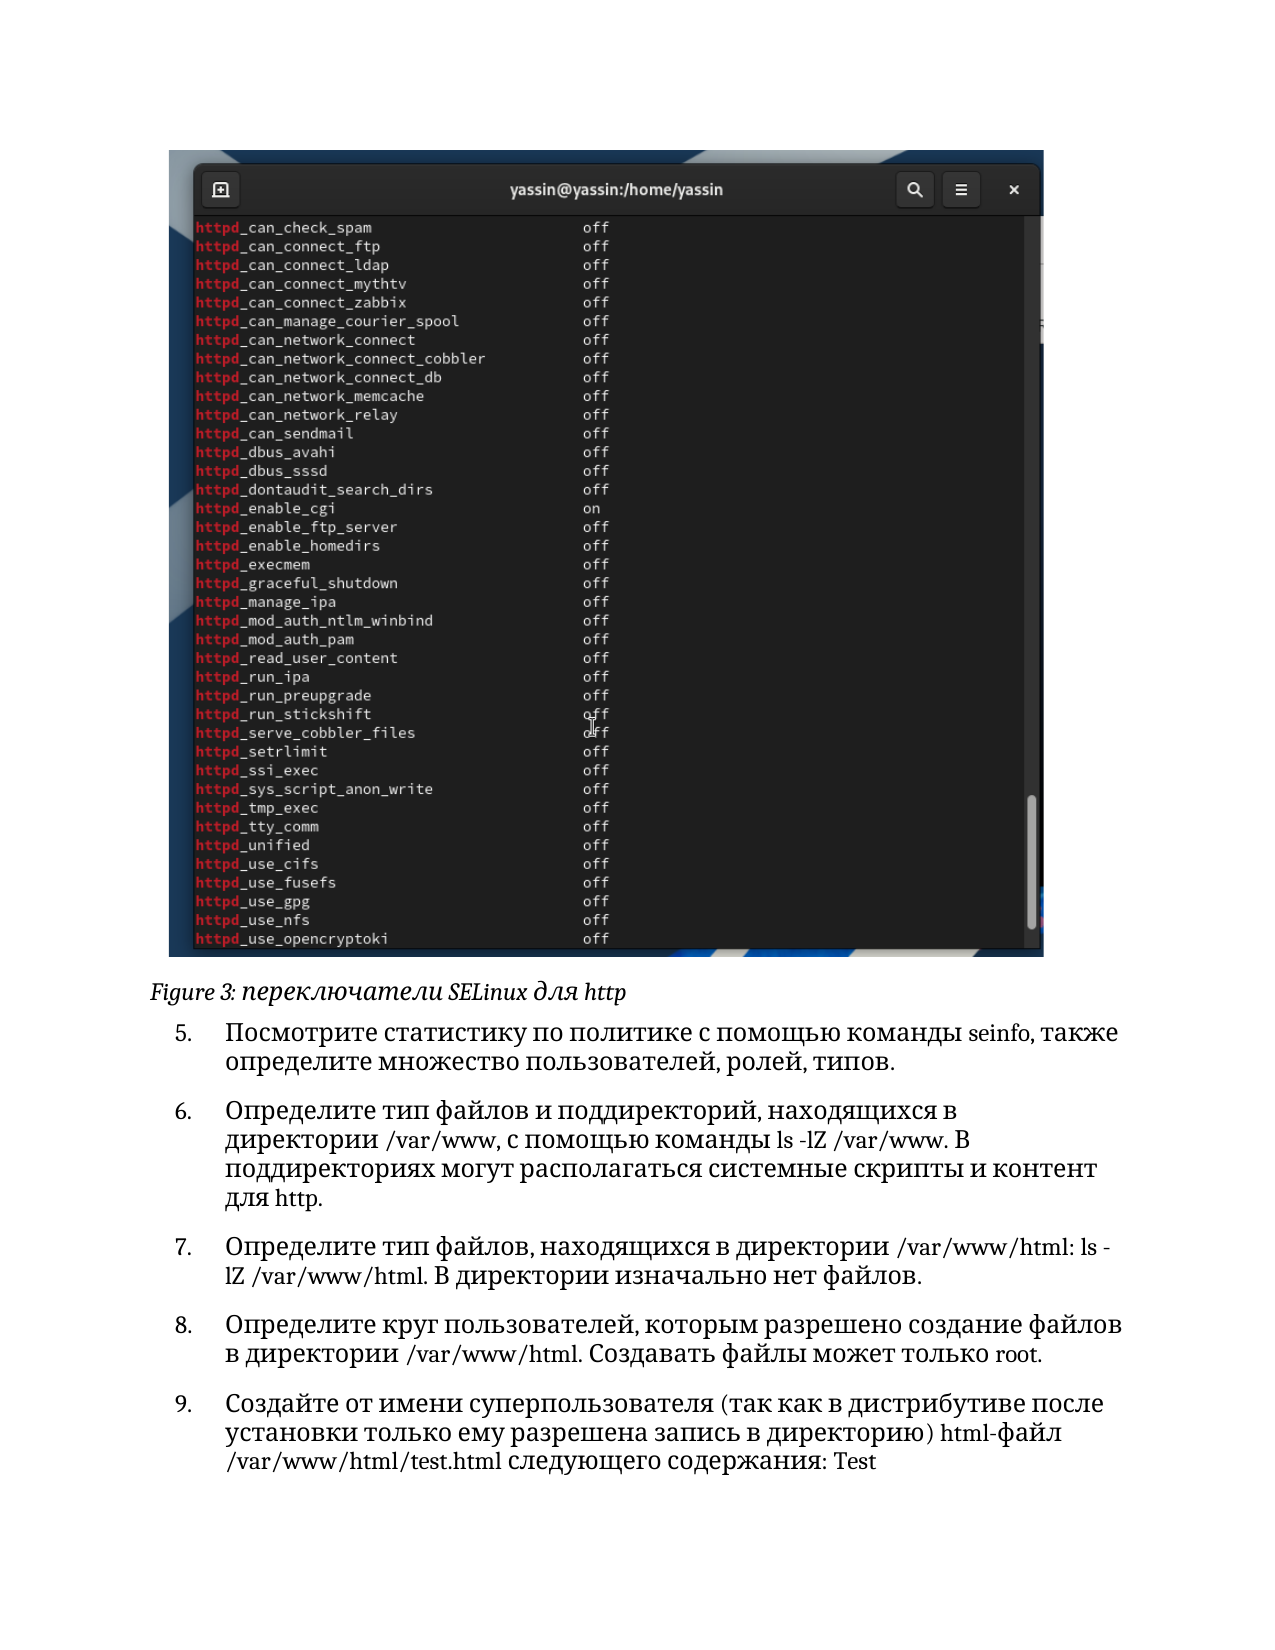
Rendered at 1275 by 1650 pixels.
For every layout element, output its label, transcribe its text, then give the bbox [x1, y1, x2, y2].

list Посмотрите статистику по политике с помощью команды seinfo, также определите множество пользователей, ролей, типов. [175, 1019, 1125, 1076]
list Определите тип файлов, находящихся в директории /var/www/html: ls -lZ /var/www/html. В директории изначально нет файлов. [175, 1233, 1125, 1291]
list Определите круг пользователей, которым разрешено создание файлов в директории /var/www/html. Создавать файлы может только root. [175, 1311, 1125, 1369]
list Определите тип файлов и поддиректорий, находящихся в директории /var/www, с помощью команды ls -lZ /var/www. В поддиректориях могут располагаться системные скрипты и контент для http. [175, 1097, 1125, 1212]
text Figure 3: переключатели SELinux для http [150, 978, 1125, 1006]
picture [168, 150, 1044, 957]
list Создайте от имени суперпользователя (так как в дистрибутиве после установки только ему разрешена запись в директорию) html-файл /var/www/html/test.html следующего содержания: Test [175, 1390, 1125, 1476]
